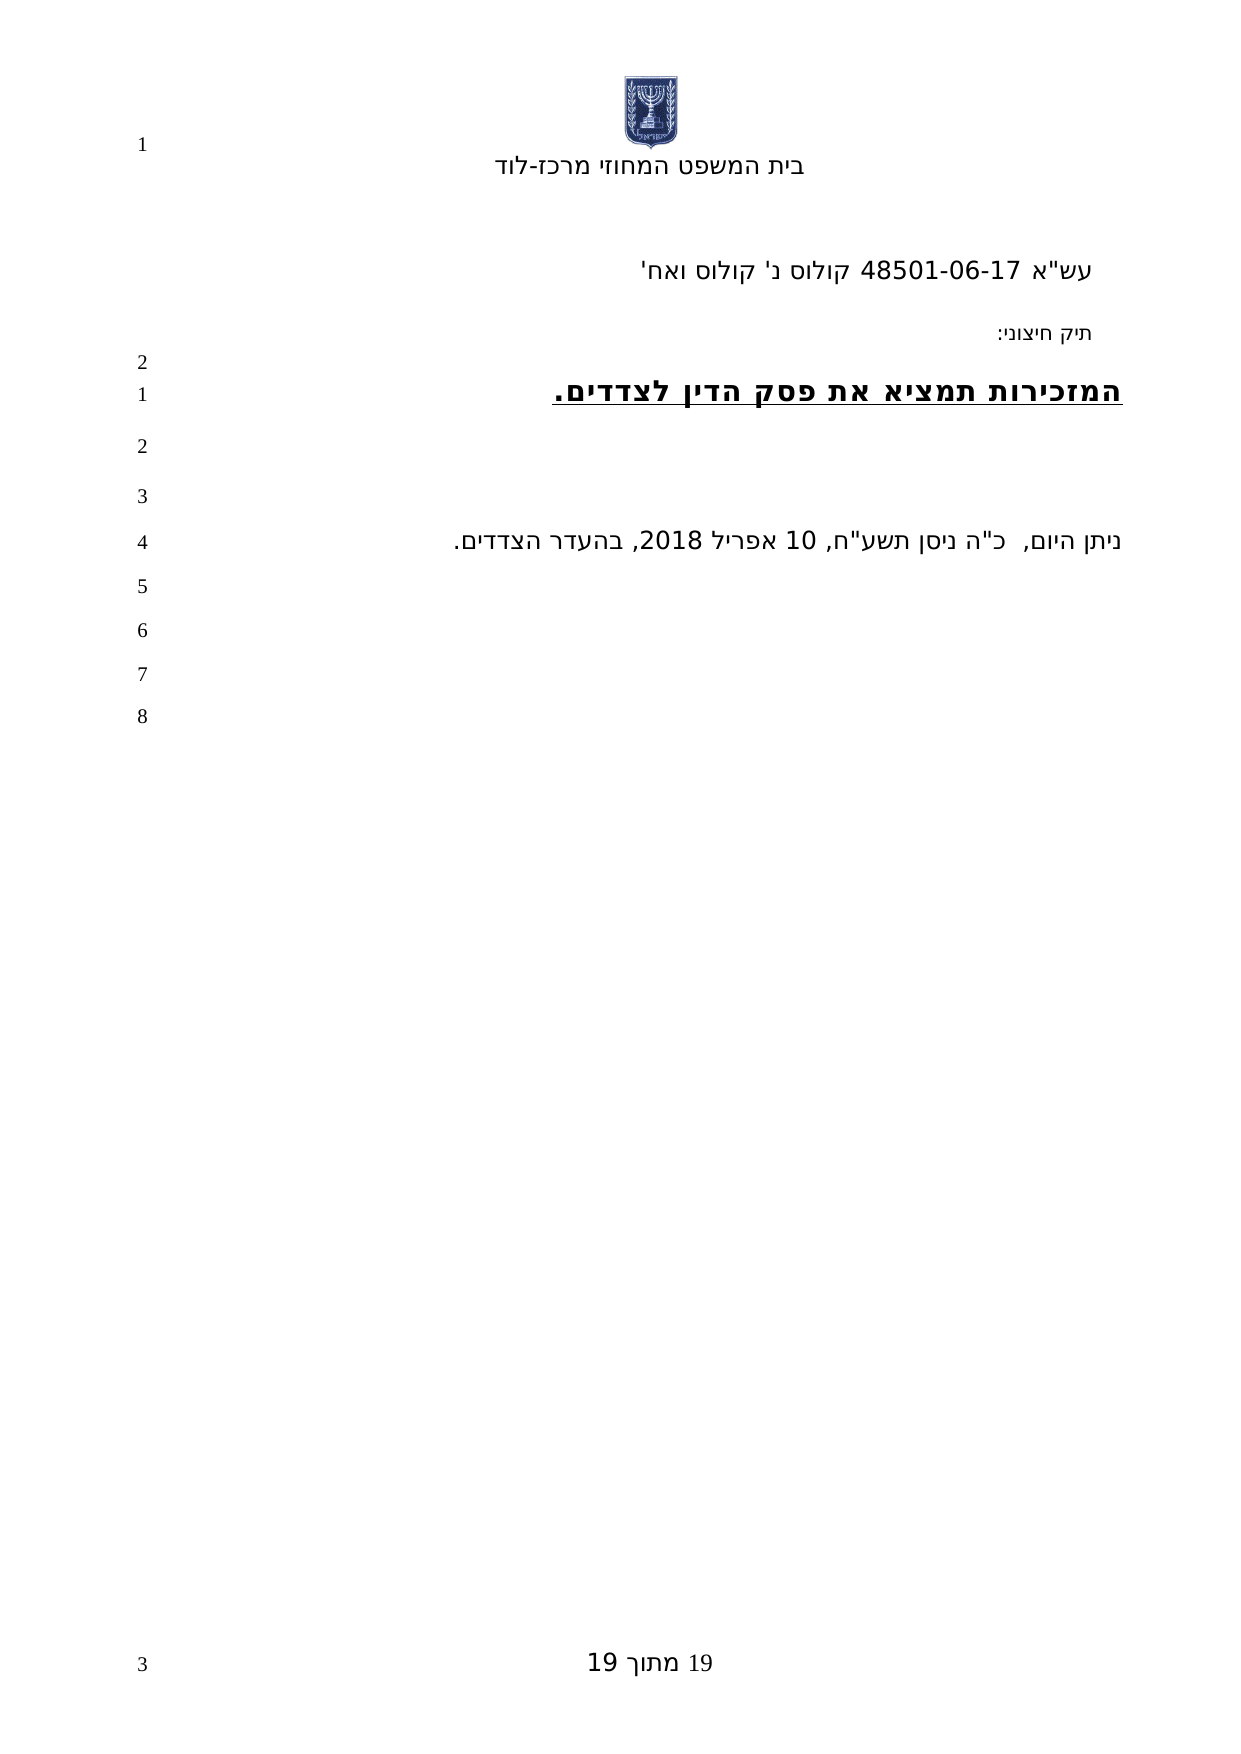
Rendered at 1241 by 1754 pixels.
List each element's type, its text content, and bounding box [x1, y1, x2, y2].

text המזכירות תמציא את פסק הדין לצדדים. [177, 375, 1122, 409]
text ניתן היום, , , בהעדר הצדדים. [177, 526, 1122, 555]
picture [619, 75, 680, 152]
